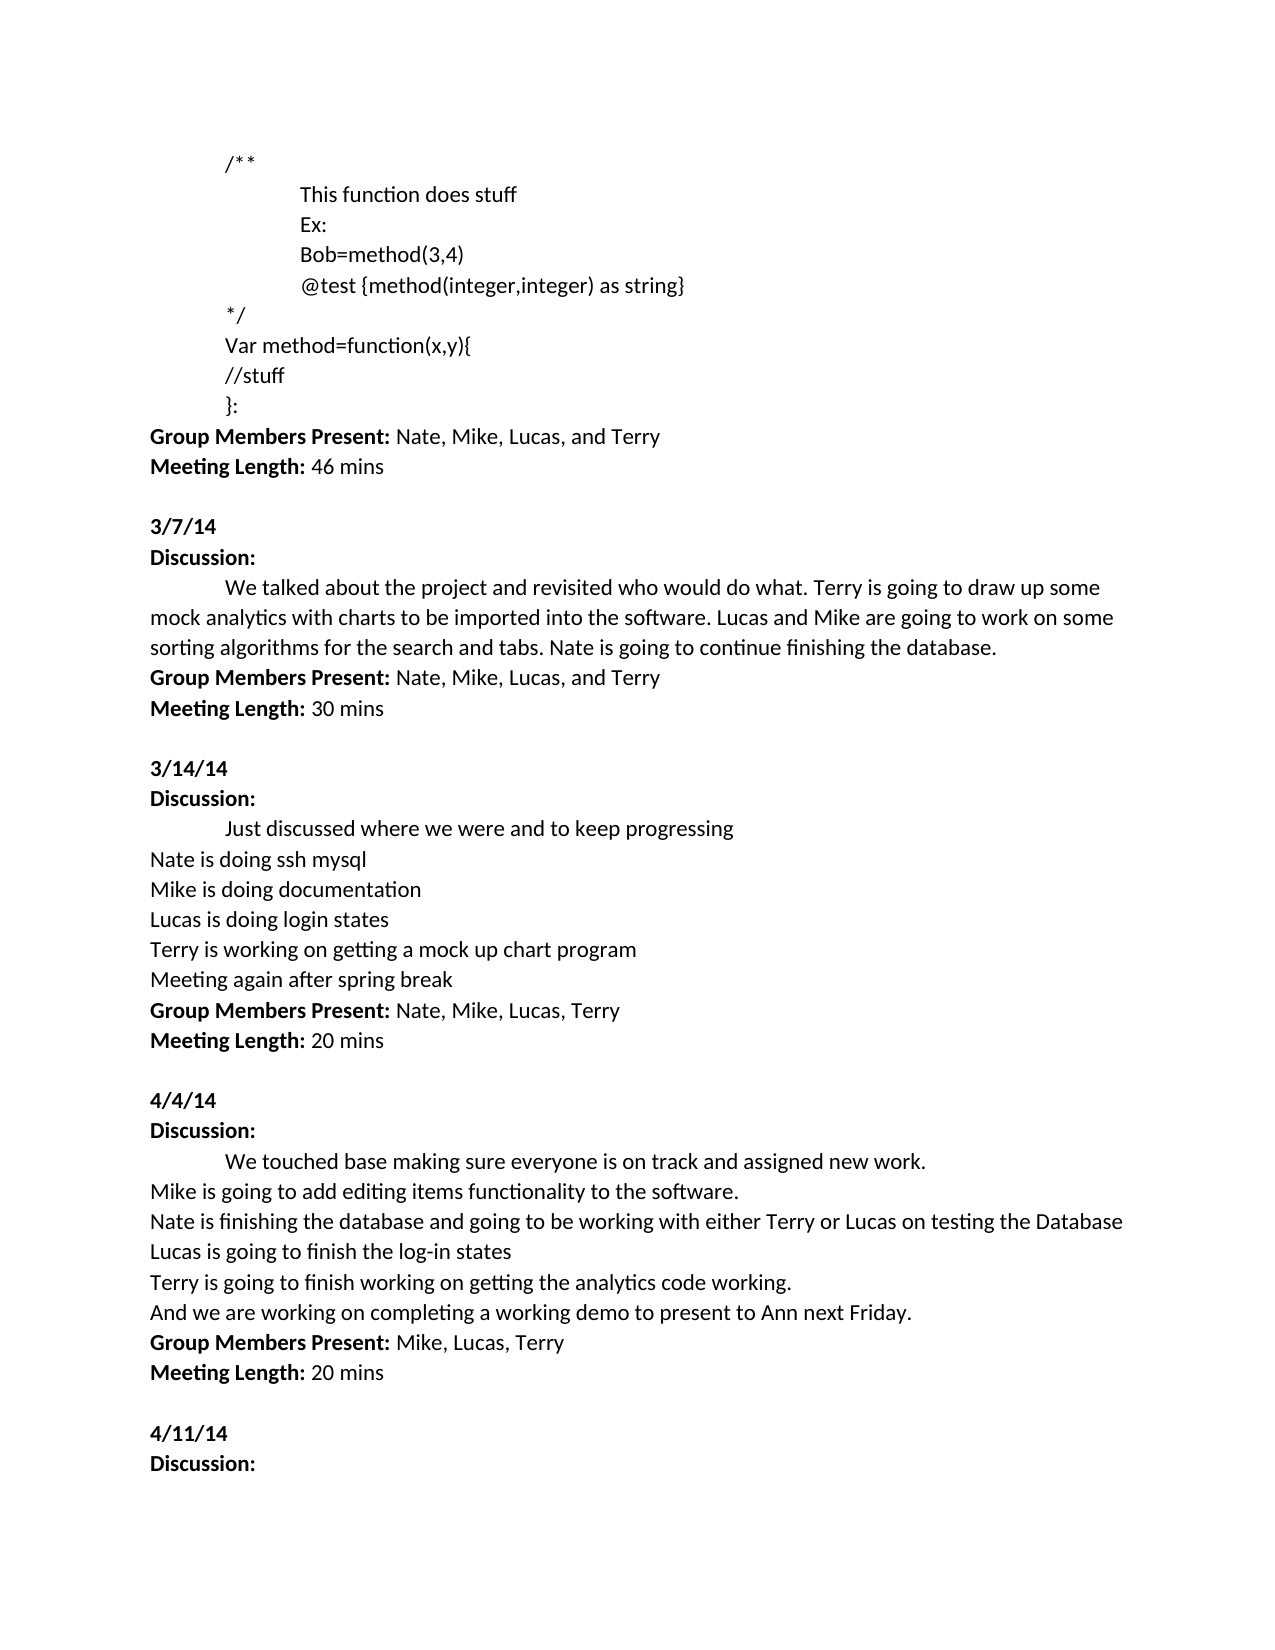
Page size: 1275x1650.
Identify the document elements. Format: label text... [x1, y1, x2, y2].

text Lucas is doing login states [150, 905, 1125, 933]
text Group Members Present: Mike, Lucas, Terry [150, 1328, 1125, 1356]
text Bob=method(3,4) [225, 241, 1125, 269]
text 4/4/14 [150, 1086, 1125, 1114]
text Terry is going to finish working on getting the analytics code working. [150, 1268, 1125, 1296]
text Group Members Present: Nate, Mike, Lucas, Terry [150, 996, 1125, 1024]
text We talked about the project and revisited who would do what. Terry is going to draw up some mock analytics with charts to be imported into the software. Lucas and Mike are going to work on some sorting algorithms for the search and tabs. Nate is going to continue finishing the database. [150, 573, 1125, 661]
text Meeting again after spring break [150, 966, 1125, 994]
text */ [150, 301, 1125, 329]
text Lucas is going to finish the log-in states [150, 1237, 1125, 1266]
text 3/14/14 [150, 754, 1125, 782]
text Discussion: [150, 1449, 1125, 1477]
text We touched base making sure everyone is on track and assigned new work. [150, 1147, 1125, 1175]
text This function does stuff [150, 180, 1125, 208]
text Mike is doing documentation [150, 875, 1125, 903]
text Terry is working on getting a mock up chart program [150, 935, 1125, 963]
text Discussion: [150, 1117, 1125, 1145]
text @test {method(integer,integer) as string} [225, 271, 1125, 299]
text Mike is going to add editing items functionality to the software. [150, 1177, 1125, 1205]
text /** [150, 150, 1125, 178]
text Meeting Length: 20 mins [150, 1358, 1125, 1386]
text Group Members Present: Nate, Mike, Lucas, and Terry [150, 663, 1125, 692]
text Nate is finishing the database and going to be working with either Terry or Lucas on testing the Database [150, 1207, 1125, 1235]
text And we are working on completing a working demo to present to Ann next Friday. [150, 1298, 1125, 1326]
text 4/11/14 [150, 1419, 1125, 1447]
text }: [150, 392, 1125, 420]
text Meeting Length: 46 mins [150, 452, 1125, 480]
text Nate is doing ssh mysql [150, 845, 1125, 873]
text Meeting Length: 30 mins [150, 694, 1125, 722]
text Ex: [150, 210, 1125, 238]
text Discussion: [150, 784, 1125, 812]
text //stuff [150, 361, 1125, 389]
text 3/7/14 [150, 512, 1125, 541]
text Just discussed where we were and to keep progressing [150, 814, 1125, 843]
text Meeting Length: 20 mins [150, 1026, 1125, 1054]
text Discussion: [150, 543, 1125, 571]
text Group Members Present: Nate, Mike, Lucas, and Terry [150, 422, 1125, 450]
text Var method=function(x,y){ [150, 331, 1125, 359]
